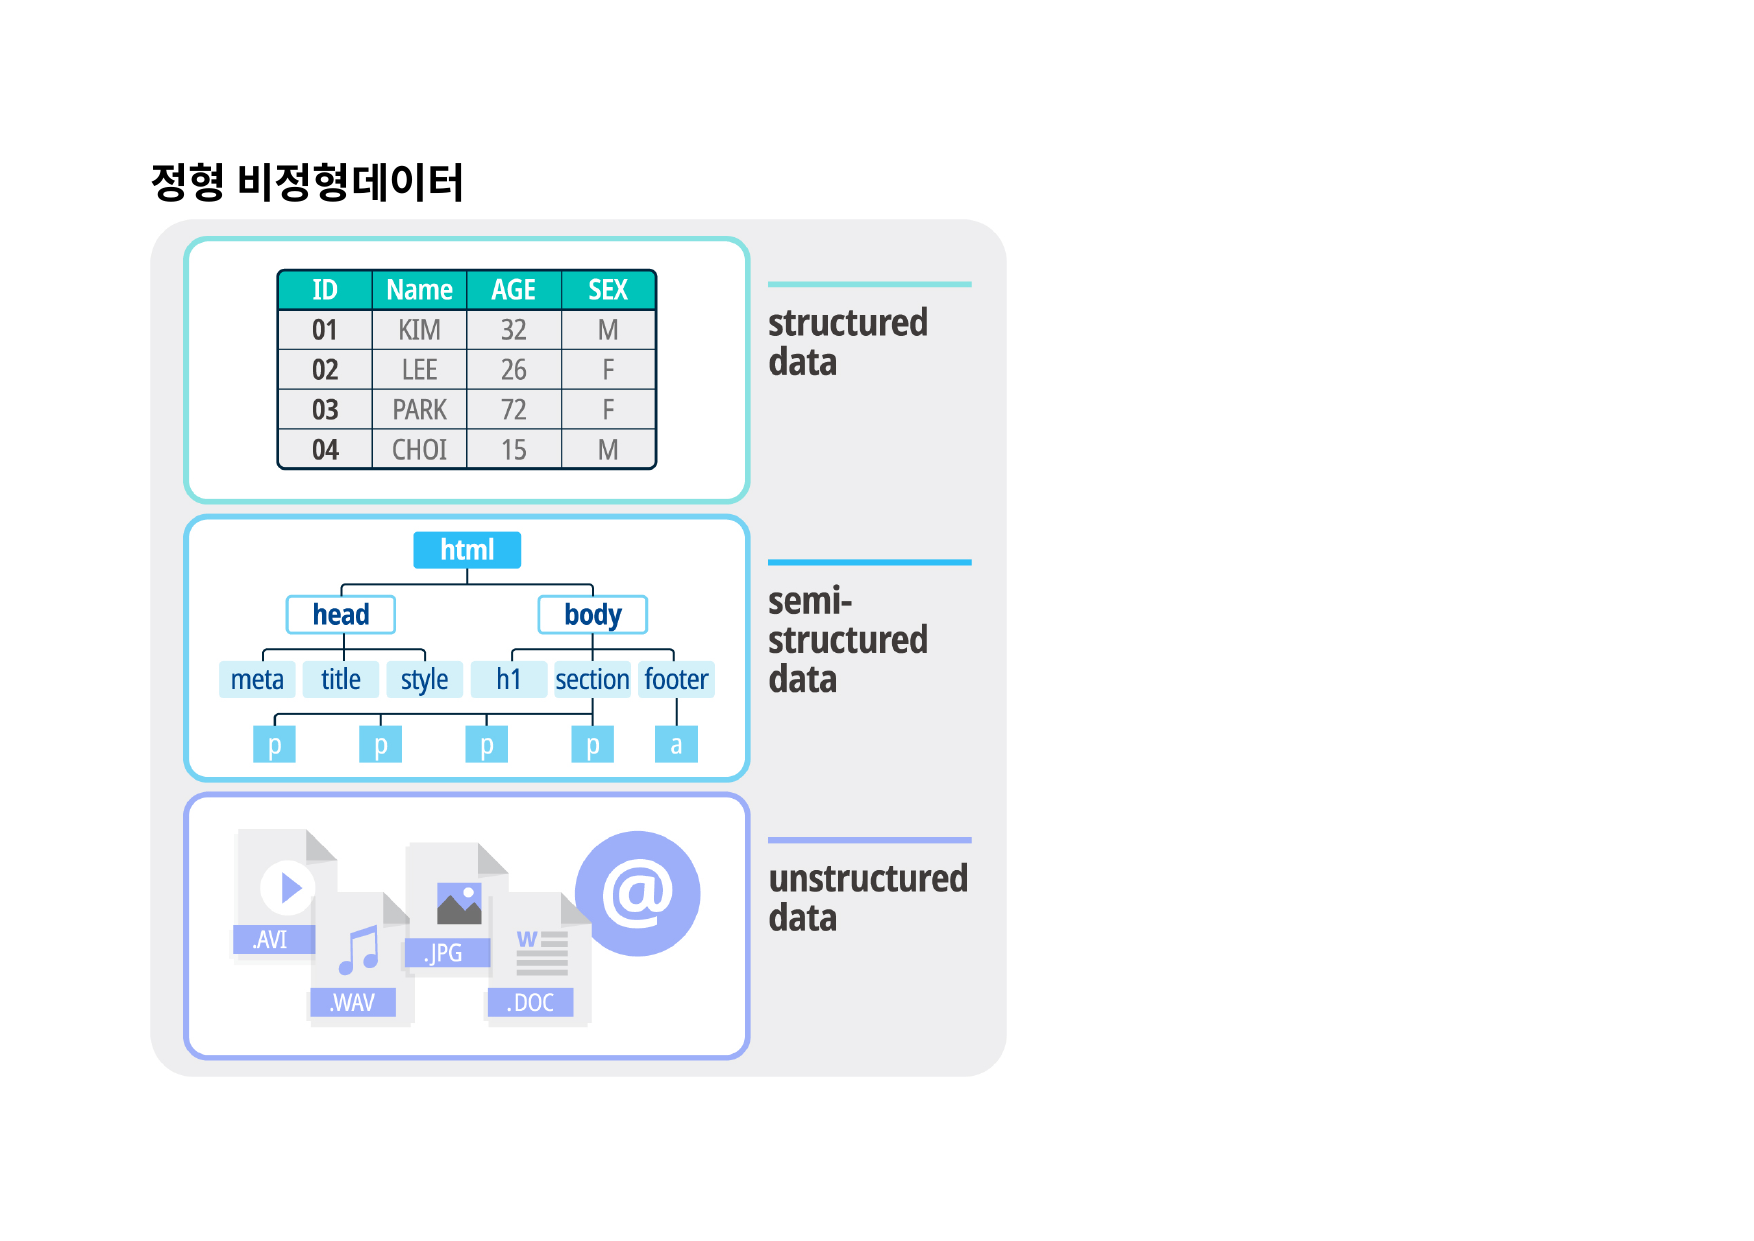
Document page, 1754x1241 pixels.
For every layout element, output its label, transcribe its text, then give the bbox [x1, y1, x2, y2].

picture [150, 219, 1007, 1077]
text 정형 비정형데이터 [150, 150, 1604, 210]
